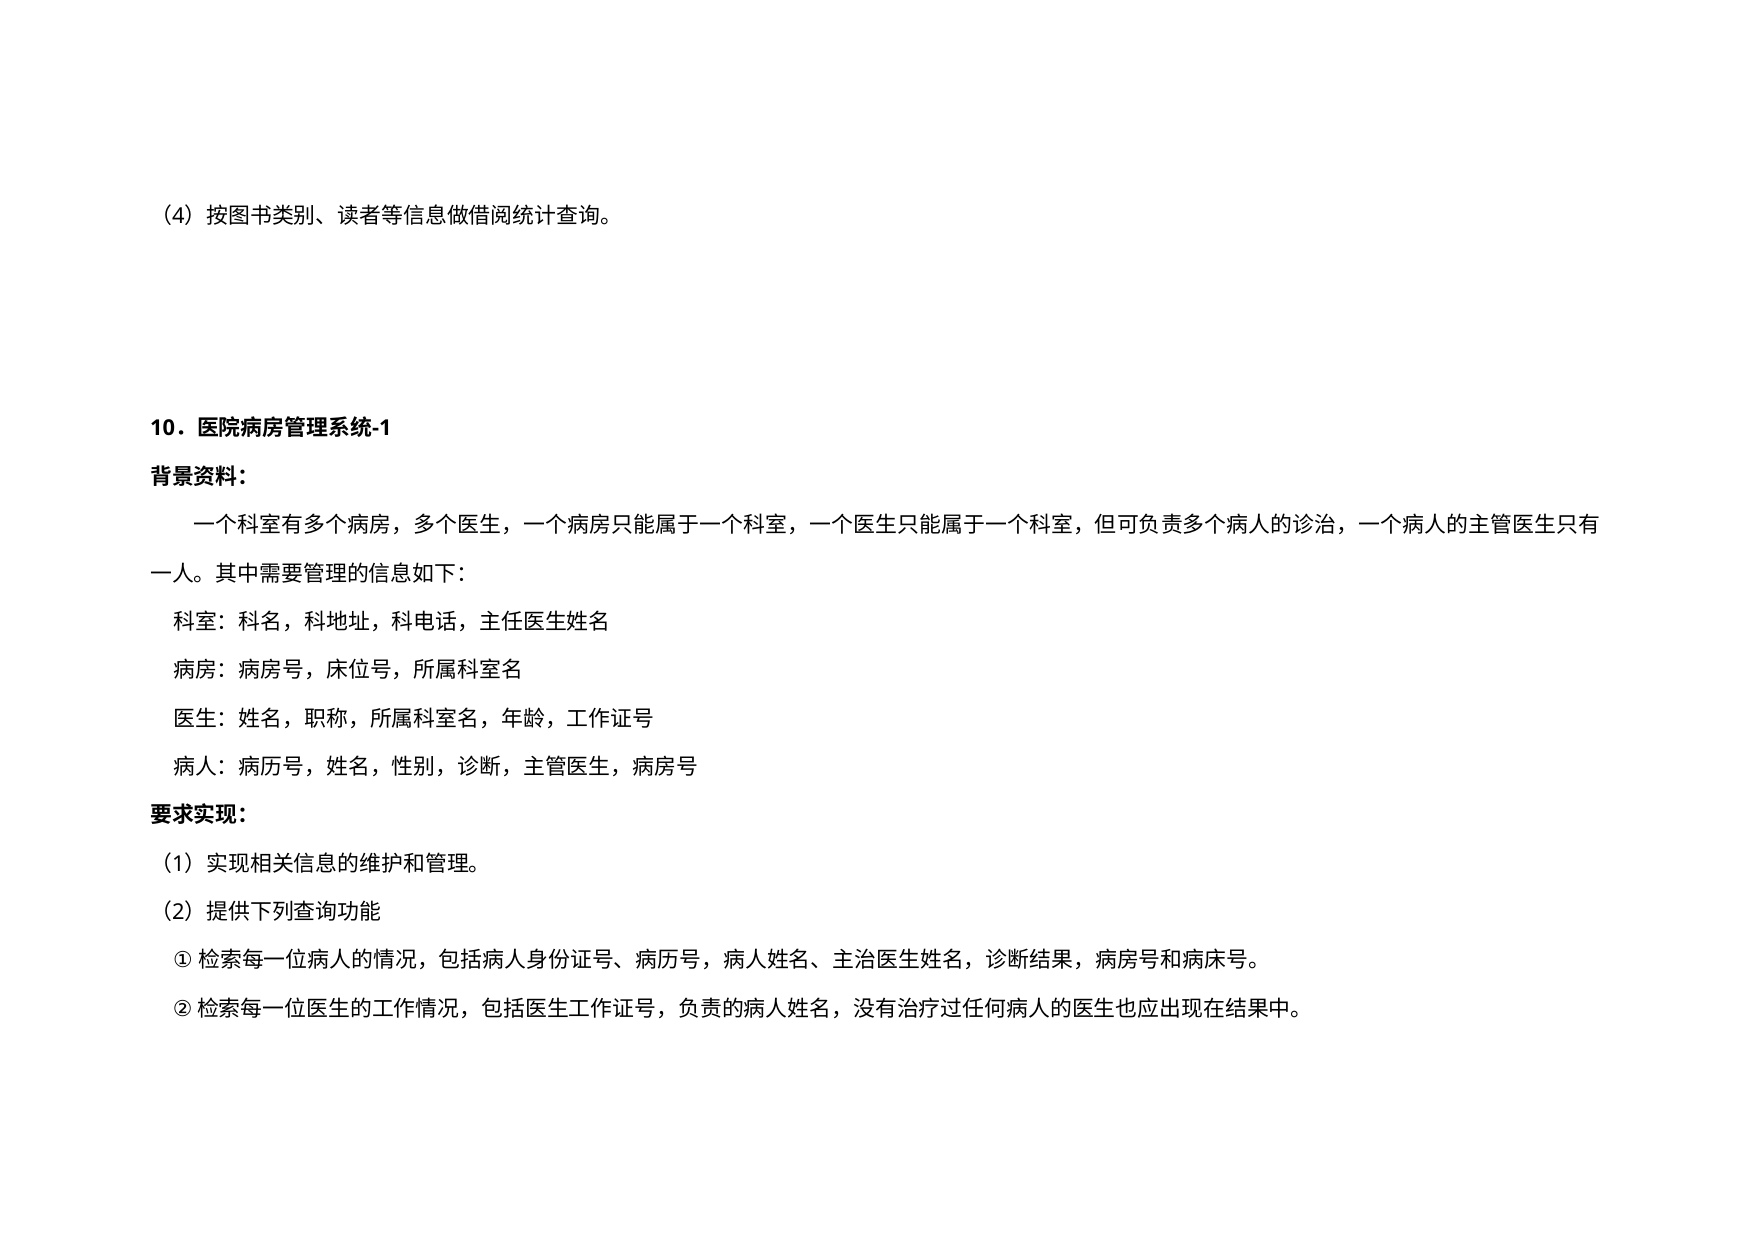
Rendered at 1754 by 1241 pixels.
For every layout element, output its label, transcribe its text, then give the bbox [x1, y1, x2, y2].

text （4）按图书类别、读者等信息做借阅统计查询。 [150, 198, 1604, 230]
text 要求实现： [150, 797, 1604, 829]
text 背景资料： [150, 458, 1604, 491]
text 科室：科名，科地址，科电话，主任医生姓名 [150, 604, 1604, 636]
text 医生：姓名，职称，所属科室名，年龄，工作证号 [150, 700, 1604, 733]
text （2）提供下列查询功能 [150, 894, 1604, 926]
text 10．医院病房管理系统-1 [150, 410, 1604, 442]
text ②检索每一位医生的工作情况，包括医生工作证号，负责的病人姓名，没有治疗过任何病人的医生也应出现在结果中。 [150, 990, 1604, 1023]
text 一个科室有多个病房，多个医生，一个病房只能属于一个科室，一个医生只能属于一个科室，但可负责多个病人的诊治，一个病人的主管医生只有一人。其中需要管理的信息如下： [150, 507, 1604, 588]
text （1）实现相关信息的维护和管理。 [150, 845, 1604, 878]
text 病房：病房号，床位号，所属科室名 [150, 652, 1604, 684]
text 病人：病历号，姓名，性别，诊断，主管医生，病房号 [150, 749, 1604, 781]
text ① 检索每一位病人的情况，包括病人身份证号、病历号，病人姓名、主治医生姓名，诊断结果，病房号和病床号。 [150, 942, 1604, 974]
